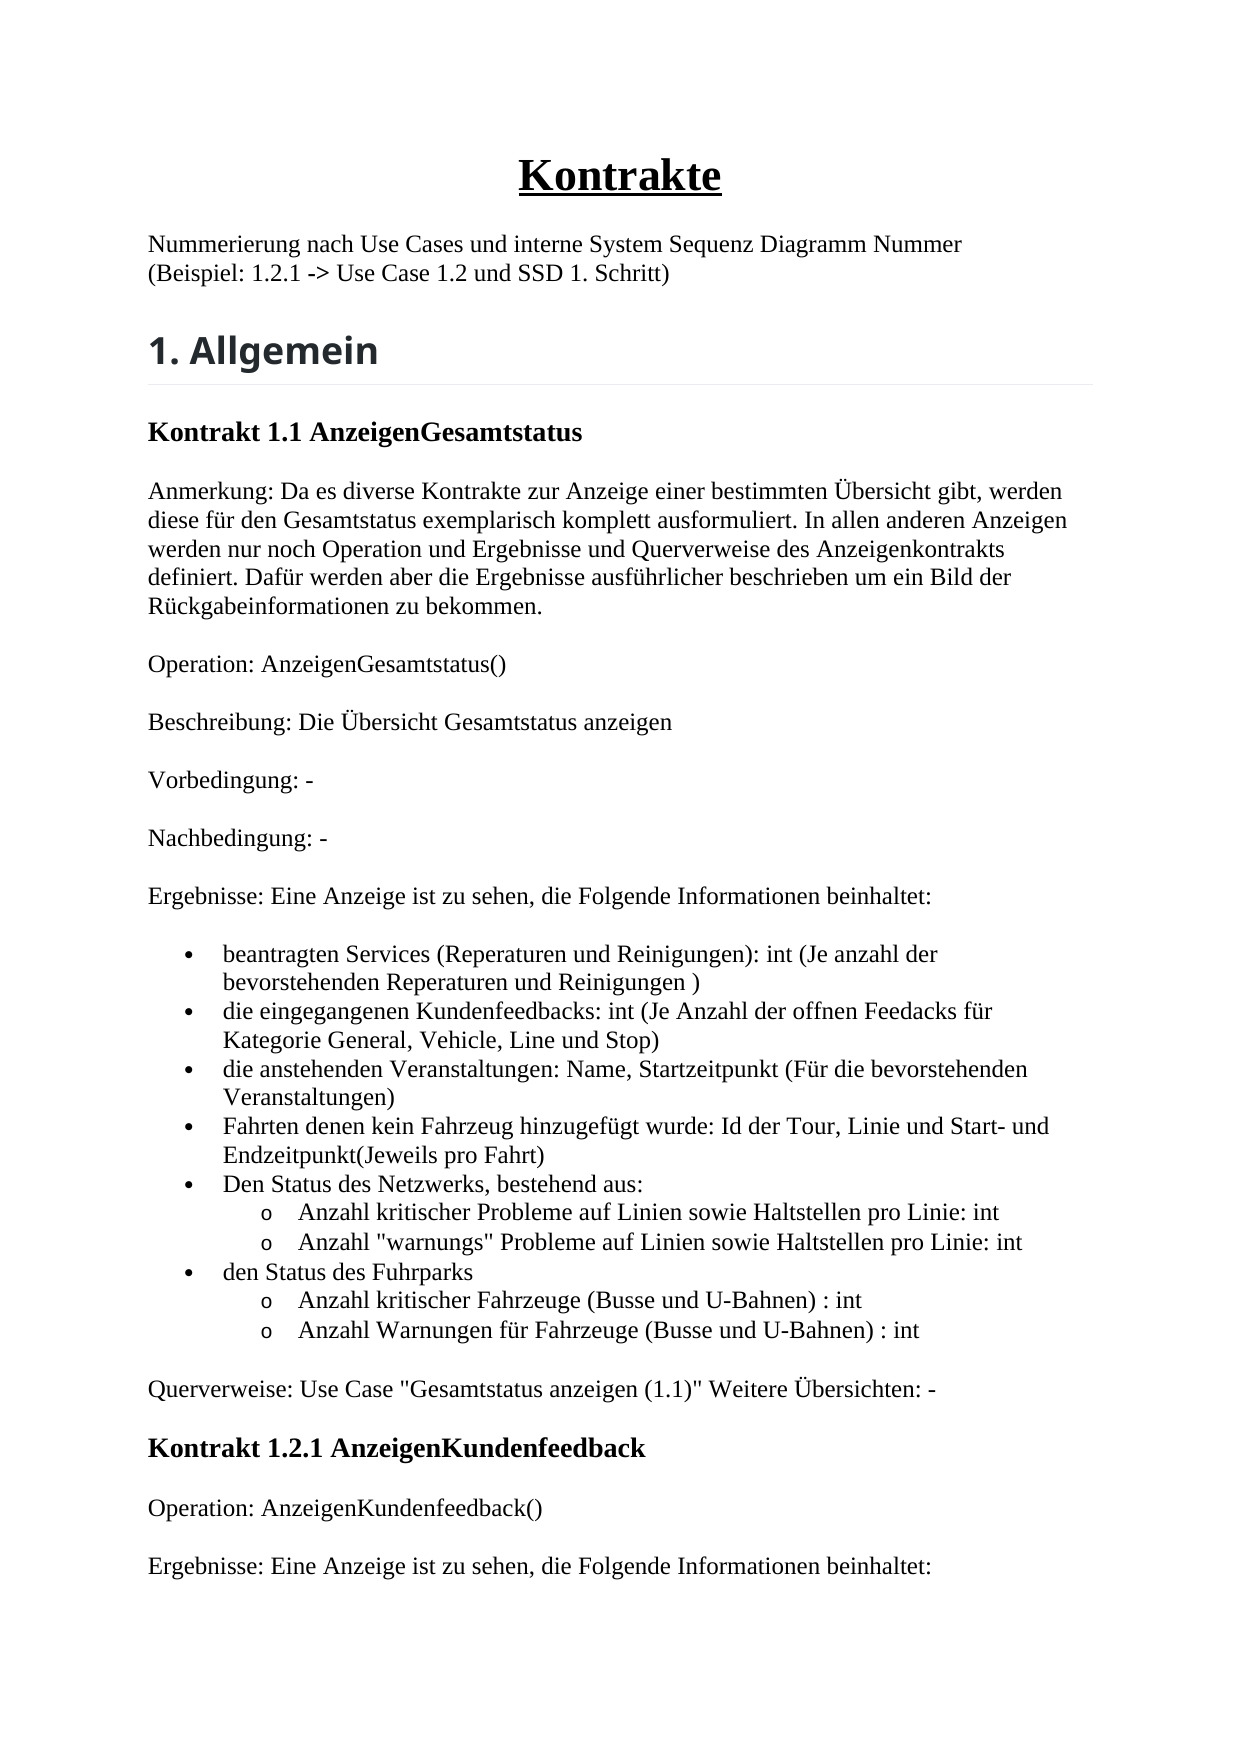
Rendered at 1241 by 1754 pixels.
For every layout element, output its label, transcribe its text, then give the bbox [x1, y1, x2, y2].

text Nummerierung nach Use Cases und interne System Sequenz Diagramm Nummer (Beispiel: 1.2.1 -> Use Case 1.2 und SSD 1. Schritt) [148, 229, 1093, 287]
list Anzahl kritischer Probleme auf Linien sowie Haltstellen pro Linie: int [260, 1197, 1093, 1227]
list die anstehenden Veranstaltungen: Name, Startzeitpunkt (Für die bevorstehenden Veranstaltungen) [185, 1054, 1093, 1111]
text 1. Allgemein [148, 324, 1093, 384]
list beantragten Services (Reperaturen und Reinigungen): int (Je anzahl der bevorstehenden Reperaturen und Reinigungen ) [185, 939, 1093, 996]
list Fahrten denen kein Fahrzeug hinzugefügt wurde: Id der Tour, Linie und Start- und Endzeitpunkt(Jeweils pro Fahrt) [185, 1111, 1093, 1169]
text Nachbedingung: - [148, 823, 1093, 852]
text Anmerkung: Da es diverse Kontrakte zur Anzeige einer bestimmten Übersicht gibt, werden diese für den Gesamtstatus exemplarisch komplett ausformuliert. In allen anderen Anzeigen werden nur noch Operation und Ergebnisse und Querverweise des Anzeigenkontrakts definiert. Dafür werden aber die Ergebnisse ausführlicher beschrieben um ein Bild der Rückgabeinformationen zu bekommen. [148, 476, 1093, 620]
text Operation: AnzeigenKundenfeedback() [148, 1493, 1093, 1522]
text Ergebnisse: Eine Anzeige ist zu sehen, die Folgende Informationen beinhaltet: [148, 881, 1093, 909]
list Anzahl kritischer Fahrzeuge (Busse und U-Bahnen) : int [260, 1285, 1093, 1315]
text Querverweise: Use Case "Gesamtstatus anzeigen (1.1)" Weitere Übersichten: - [148, 1374, 1093, 1402]
text Kontrakt 1.1 AnzeigenGesamtstatus [148, 414, 1093, 447]
list Anzahl Warnungen für Fahrzeuge (Busse und U-Bahnen) : int [260, 1315, 1093, 1344]
text Operation: AnzeigenGesamtstatus() [148, 649, 1093, 678]
text Vorbedingung: - [148, 765, 1093, 794]
text Kontrakt 1.2.1 AnzeigenKundenfeedback [148, 1432, 1093, 1464]
text Beschreibung: Die Übersicht Gesamtstatus anzeigen [148, 707, 1093, 736]
list Den Status des Netzwerks, bestehend aus: [185, 1169, 1093, 1197]
list den Status des Fuhrparks [185, 1257, 1093, 1285]
text Kontrakte [148, 148, 1093, 200]
list Anzahl "warnungs" Probleme auf Linien sowie Haltstellen pro Linie: int [260, 1227, 1093, 1257]
list die eingegangenen Kundenfeedbacks: int (Je Anzahl der offnen Feedacks für Kategorie General, Vehicle, Line und Stop) [185, 996, 1093, 1054]
text Ergebnisse: Eine Anzeige ist zu sehen, die Folgende Informationen beinhaltet: [148, 1551, 1093, 1580]
